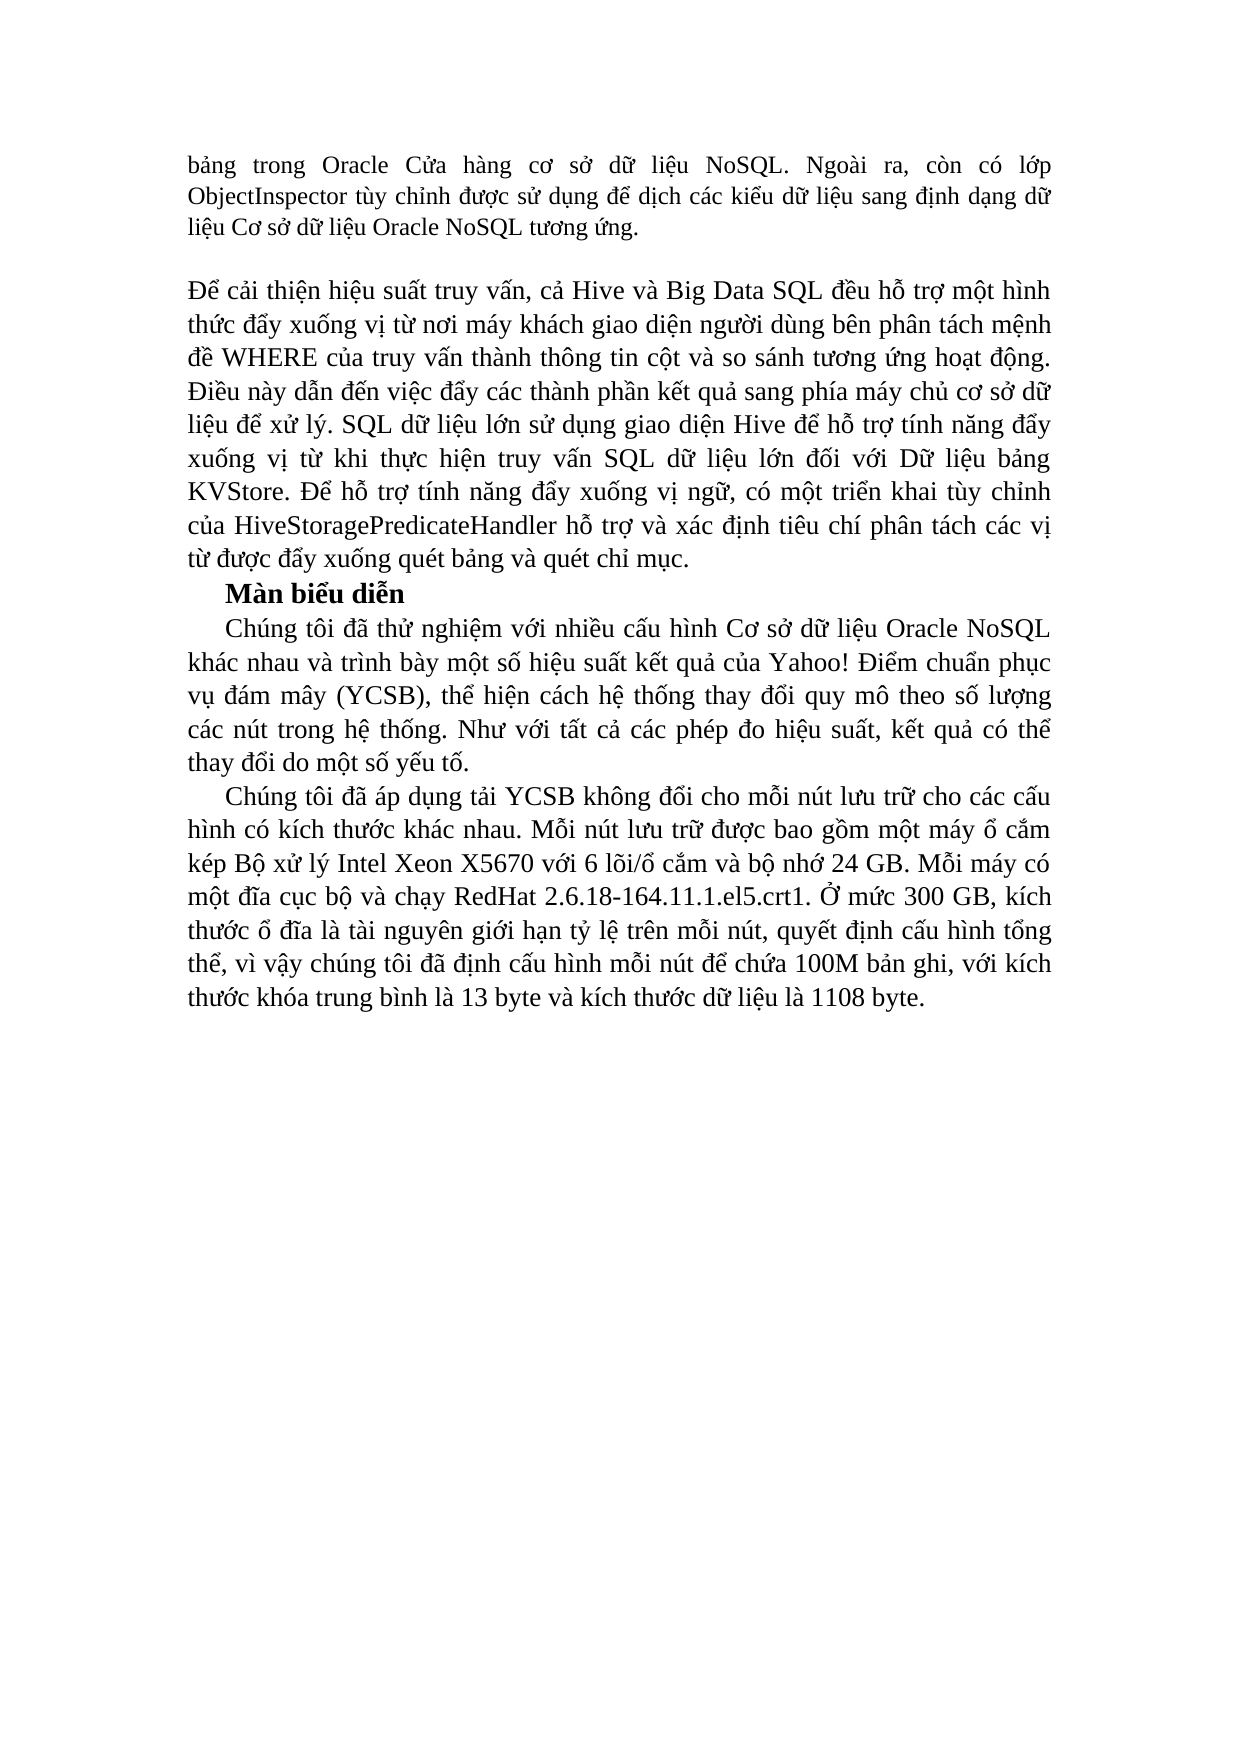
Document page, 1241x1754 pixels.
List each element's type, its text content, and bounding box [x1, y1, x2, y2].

list Để cải thiện hiệu suất truy vấn, cả Hive và Big Data SQL đều hỗ trợ một hình thức đẩy xuống vị từ nơi máy khách giao diện người dùng bên phân tách mệnh đề WHERE của truy vấn thành thông tin cột và so sánh tương ứng hoạt động. Điều này dẫn đến việc đẩy các thành phần kết quả sang phía máy chủ cơ sở dữ liệu để xử lý. SQL dữ liệu lớn sử dụng giao diện Hive để hỗ trợ tính năng đẩy xuống vị từ khi thực hiện truy vấn SQL dữ liệu lớn đối với Dữ liệu bảng KVStore. Để hỗ trợ tính năng đẩy xuống vị ngữ, có một triển khai tùy chỉnh của HiveStoragePredicateHandler hỗ trợ và xác định tiêu chí phân tách các vị từ được đẩy xuống quét bảng và quét chỉ mục. [187, 274, 1053, 574]
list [187, 150, 1053, 241]
list Màn biểu diễn [187, 576, 1053, 609]
list Chúng tôi đã thử nghiệm với nhiều cấu hình Cơ sở dữ liệu Oracle NoSQL khác nhau và trình bày một số hiệu suất kết quả của Yahoo! Điểm chuẩn phục vụ đám mây (YCSB), thể hiện cách hệ thống thay đổi quy mô theo số lượng các nút trong hệ thống. Như với tất cả các phép đo hiệu suất, kết quả có thể thay đổi do một số yếu tố. [187, 612, 1053, 777]
list Chúng tôi đã áp dụng tải YCSB không đổi cho mỗi nút lưu trữ cho các cấu hình có kích thước khác nhau. Mỗi nút lưu trữ được bao gồm một máy ổ cắm kép Bộ xử lý Intel Xeon X5670 với 6 lõi/ổ cắm và bộ nhớ 24 GB. Mỗi máy có một đĩa cục bộ và chạy RedHat 2.6.18-164.11.1.el5.crt1. Ở mức 300 GB, kích thước ổ đĩa là tài nguyên giới hạn tỷ lệ trên mỗi nút, quyết định cấu hình tổng thể, vì vậy chúng tôi đã định cấu hình mỗi nút để chứa 100M bản ghi, với kích thước khóa trung bình là 13 byte và kích thước dữ liệu là 1108 byte. [187, 780, 1053, 1012]
